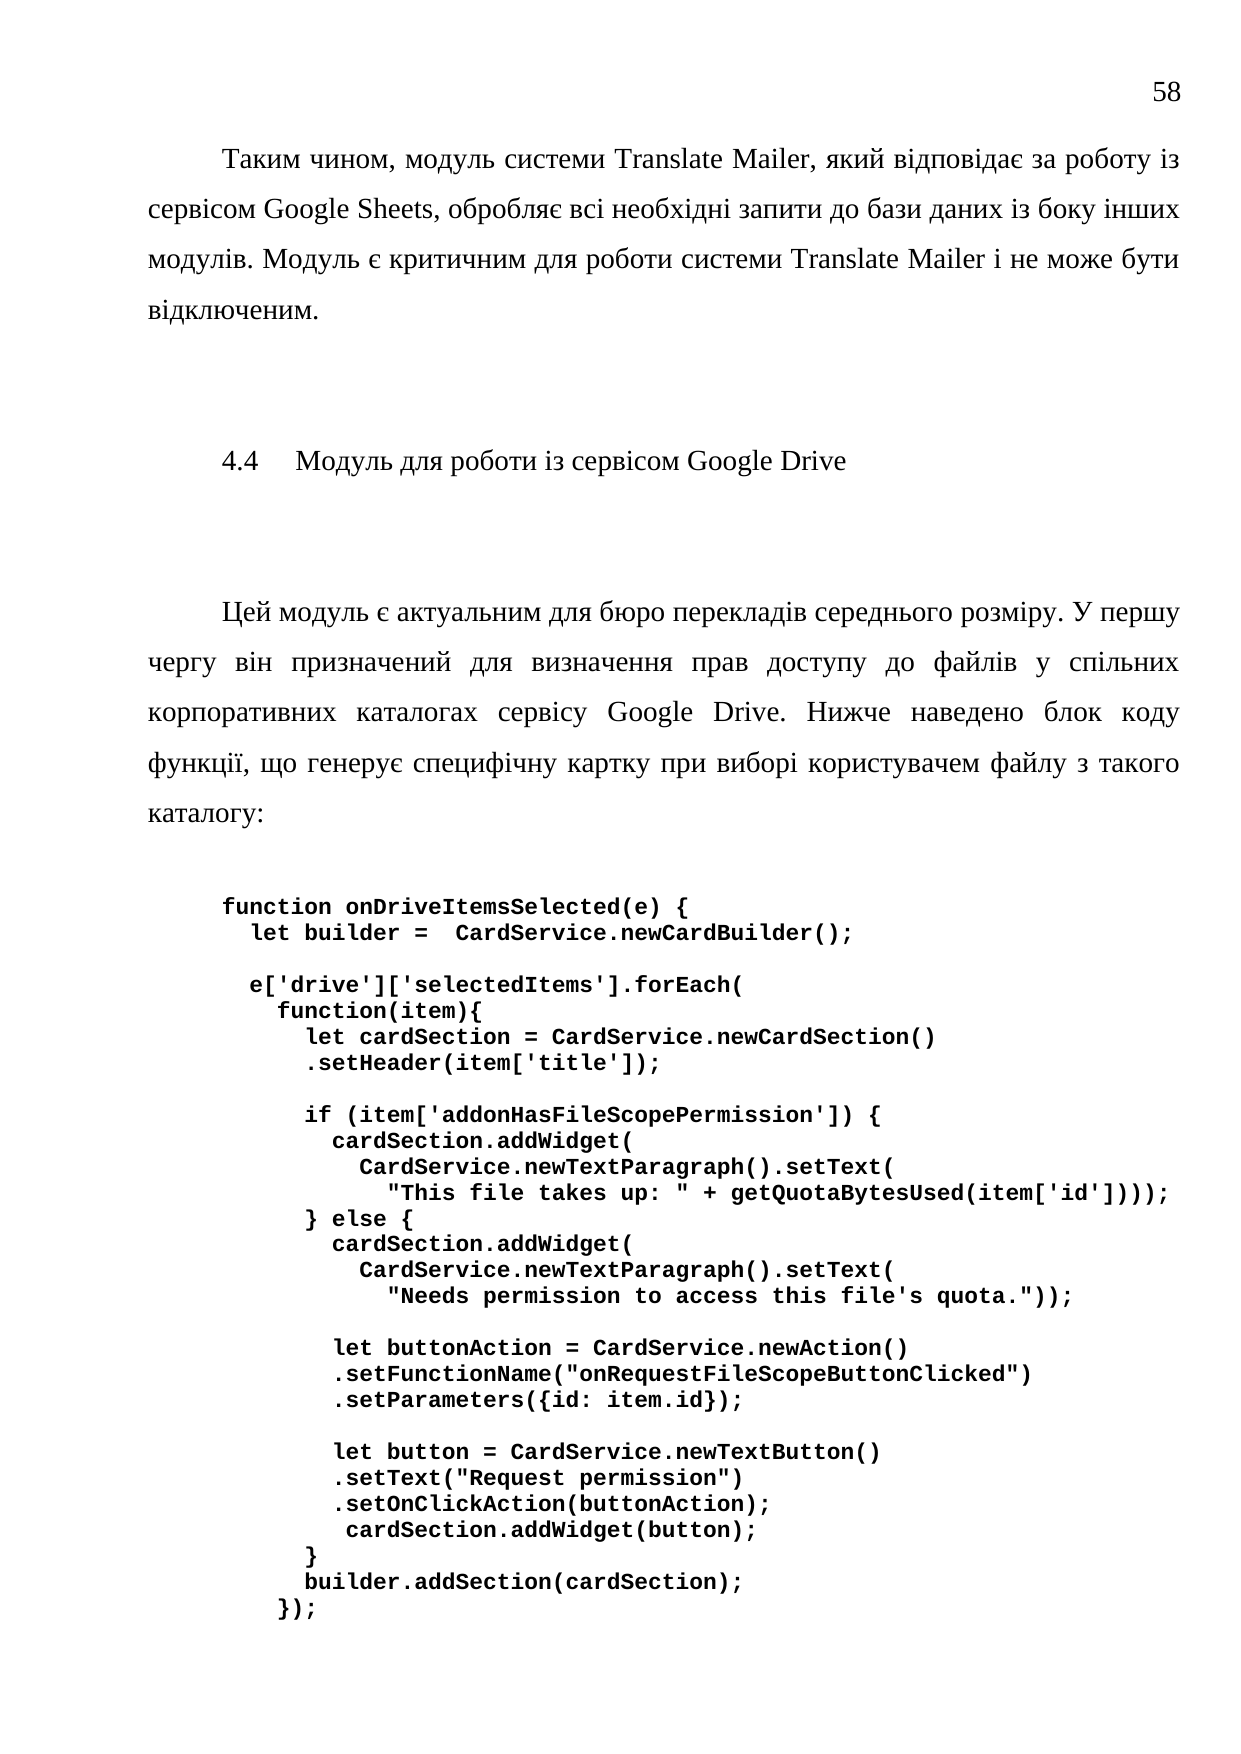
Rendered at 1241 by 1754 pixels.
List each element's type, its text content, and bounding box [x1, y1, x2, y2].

text }); [148, 1596, 1181, 1622]
text .setFunctionName("onRequestFileScopeButtonClicked") [148, 1362, 1181, 1388]
text function onDriveItemsSelected(e) { [148, 896, 1181, 922]
text if (item['addonHasFileScopePermission']) { [148, 1103, 1181, 1129]
text e['drive']['selectedItems'].forEach( [148, 973, 1181, 999]
text "Needs permission to access this file's quota.")); [148, 1285, 1181, 1311]
text cardSection.addWidget(button); [148, 1518, 1181, 1544]
text let buttonAction = CardService.newAction() [148, 1337, 1181, 1362]
text cardSection.addWidget( [148, 1233, 1181, 1259]
text let button = CardService.newTextButton() [148, 1440, 1181, 1466]
text .setHeader(item['title']); [148, 1051, 1181, 1077]
text CardService.newTextParagraph().setText( [148, 1155, 1181, 1181]
text Цей модуль є актуальним для бюро перекладів середнього розміру. У першу чергу він призначений для визначення прав доступу до файлів у спільних корпоративних каталогах сервісу Google Drive. Нижче наведено блок коду функції, що генерує специфічну картку при виборі користувачем файлу з такого каталогу: [148, 594, 1181, 828]
text let builder = CardService.newCardBuilder(); [148, 922, 1181, 947]
text function(item){ [148, 999, 1181, 1025]
text .setOnClickAction(buttonAction); [148, 1492, 1181, 1518]
text CardService.newTextParagraph().setText( [148, 1259, 1181, 1285]
text .setParameters({id: item.id}); [148, 1388, 1181, 1414]
text Таким чином, модуль системи Translate Mailer, який відповідає за роботу із сервісом Google Sheets, обробляє всі необхідні запити до бази даних із боку інших модулів. Модуль є критичним для роботи системи Translate Mailer і не може бути відключеним. [148, 141, 1181, 325]
text let cardSection = CardService.newCardSection() [148, 1025, 1181, 1051]
text builder.addSection(cardSection); [148, 1570, 1181, 1596]
text } [148, 1544, 1181, 1570]
text "This file takes up: " + getQuotaBytesUsed(item['id']))); [148, 1181, 1181, 1207]
text } else { [148, 1207, 1181, 1233]
text .setText("Request permission") [148, 1466, 1181, 1492]
subtitle Модуль для роботи із сервісом Google Drive [148, 443, 1181, 476]
text cardSection.addWidget( [148, 1129, 1181, 1155]
